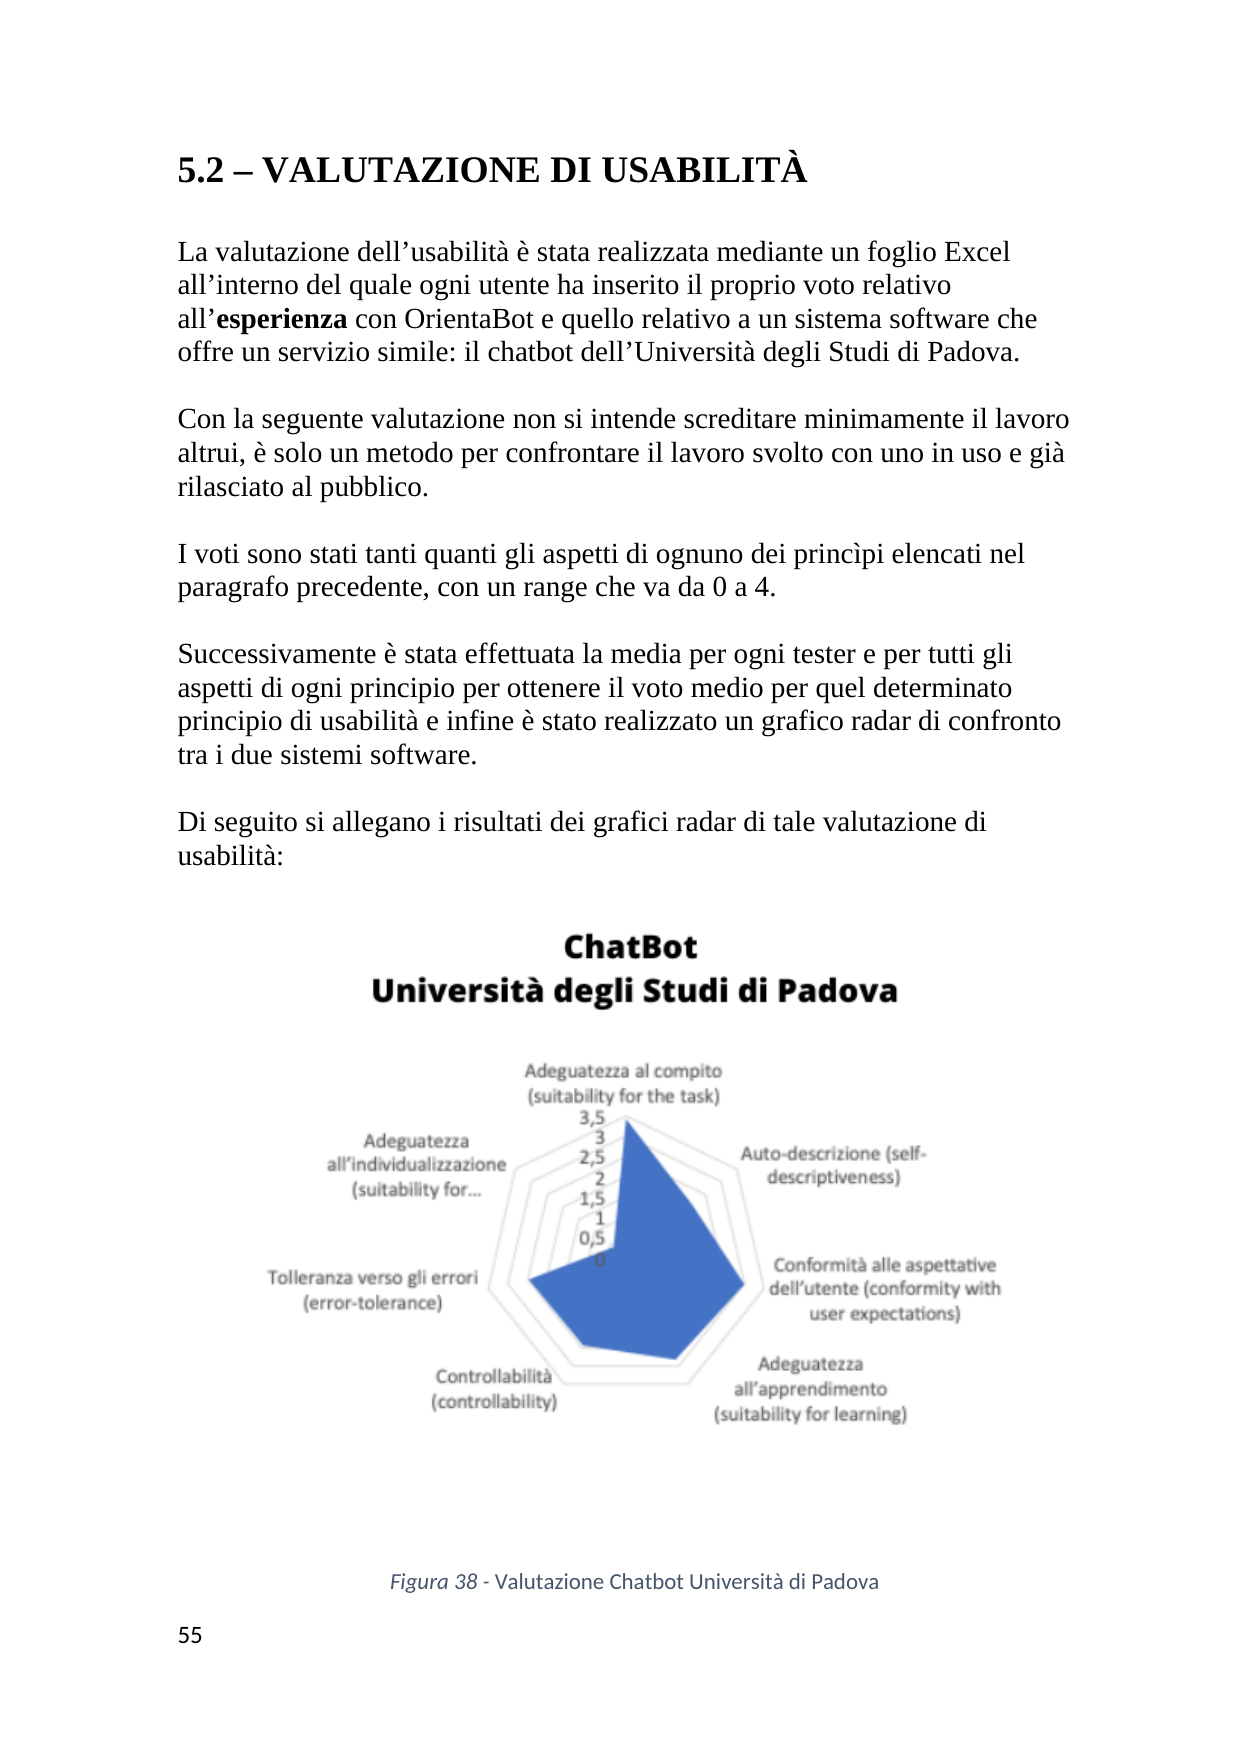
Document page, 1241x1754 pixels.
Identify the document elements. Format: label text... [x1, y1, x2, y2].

subtitle 5.2 – VALUTAZIONE DI USABILITÀ [177, 148, 1092, 191]
text Di seguito si allegano i risultati dei grafici radar di tale valutazione di usabilità: [177, 804, 1092, 871]
text Con la seguente valutazione non si intende screditare minimamente il lavoro altrui, è solo un metodo per confrontare il lavoro svolto con uno in uso e già rilasciato al pubblico. [177, 402, 1092, 502]
text Successivamente è stata effettuata la media per ogni tester e per tutti gli aspetti di ogni principio per ottenere il voto medio per quel determinato principio di usabilità e infine è stato realizzato un grafico radar di confronto tra i due sistemi software. [177, 636, 1092, 771]
text I voti sono stati tanti quanti gli aspetti di ognuno dei princìpi elencati nel paragrafo precedente, con un range che va da 0 a 4. [177, 536, 1092, 603]
text La valutazione dell’usabilità è stata realizzata mediante un foglio Excel all’interno del quale ogni utente ha inserito il proprio voto relativo all’esperienza con OrientaBot e quello relativo a un sistema software che offre un servizio simile: il chatbot dell’Università degli Studi di Padova. [177, 234, 1092, 368]
text Figura 38 - Valutazione Chatbot Università di Padova [177, 1567, 1092, 1595]
picture [257, 904, 1013, 1567]
